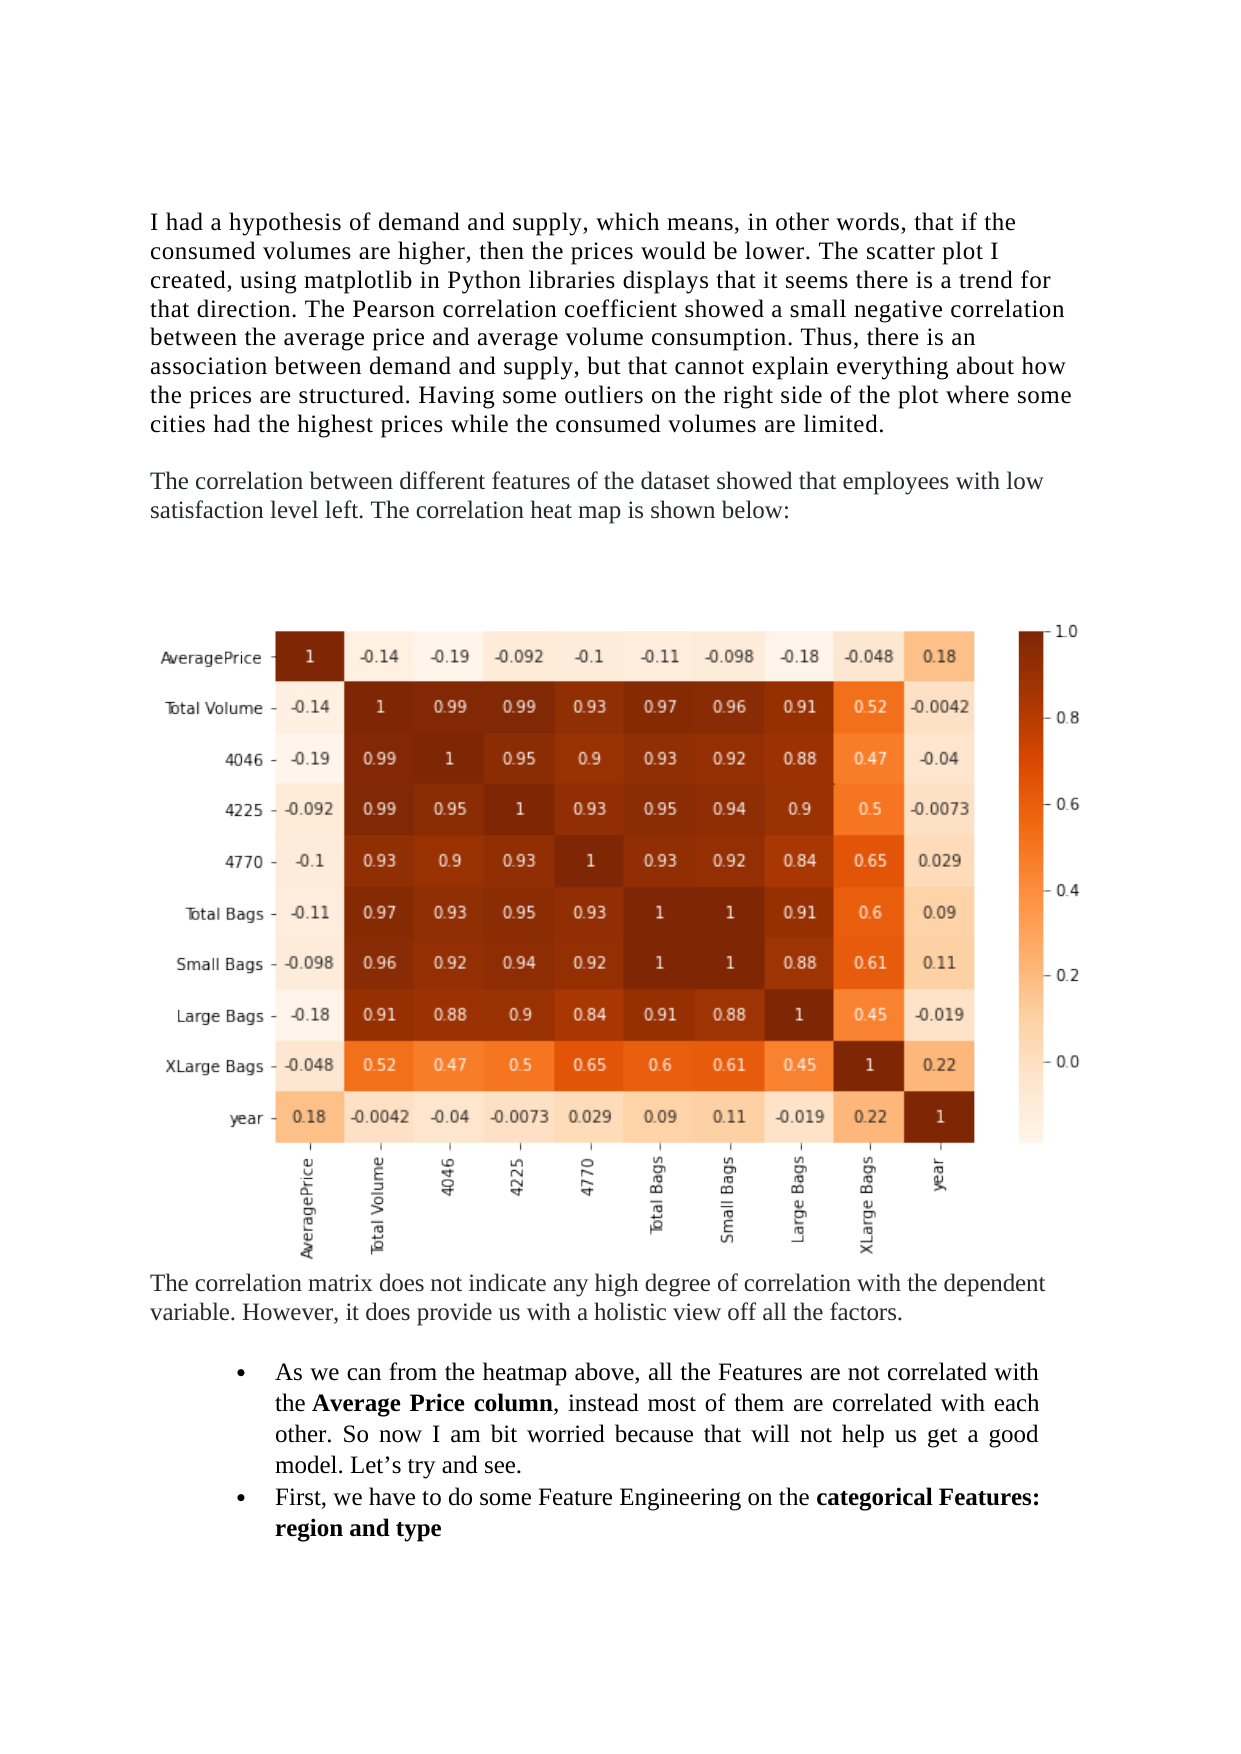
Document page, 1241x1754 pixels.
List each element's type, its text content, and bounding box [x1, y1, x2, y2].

list As we can from the heatmap above, all the Features are not correlated with the Average Price column, instead most of them are correlated with each other. So now I am bit worried because that will not help us get a good model. Let’s try and see. [237, 1354, 1040, 1479]
text I had a hypothesis of demand and supply, which means, in other words, that if the consumed volumes are higher, then the prices would be lower. The scatter plot I created, using matplotlib in Python libraries displays that it seems there is a trend for that direction. The Pearson correlation coefficient showed a small negative correlation between the average price and average volume consumption. Thus, there is an association between demand and supply, but that cannot explain everything about how the prices are structured. Having some outliers on the right side of the plot where some cities had the highest prices while the consumed volumes are limited. [150, 207, 1090, 437]
list First, we have to do some Feature Engineering on the categorical Features: region and type [237, 1479, 1040, 1542]
picture [150, 614, 1091, 1269]
text The correlation matrix does not indicate any high degree of correlation with the dependent variable. However, it does provide us with a holistic view off all the factors. [903, 1269, 1090, 1326]
text The correlation between different features of the dataset showed that employees with low satisfaction level left. The correlation heat map is shown below: [790, 466, 1090, 524]
